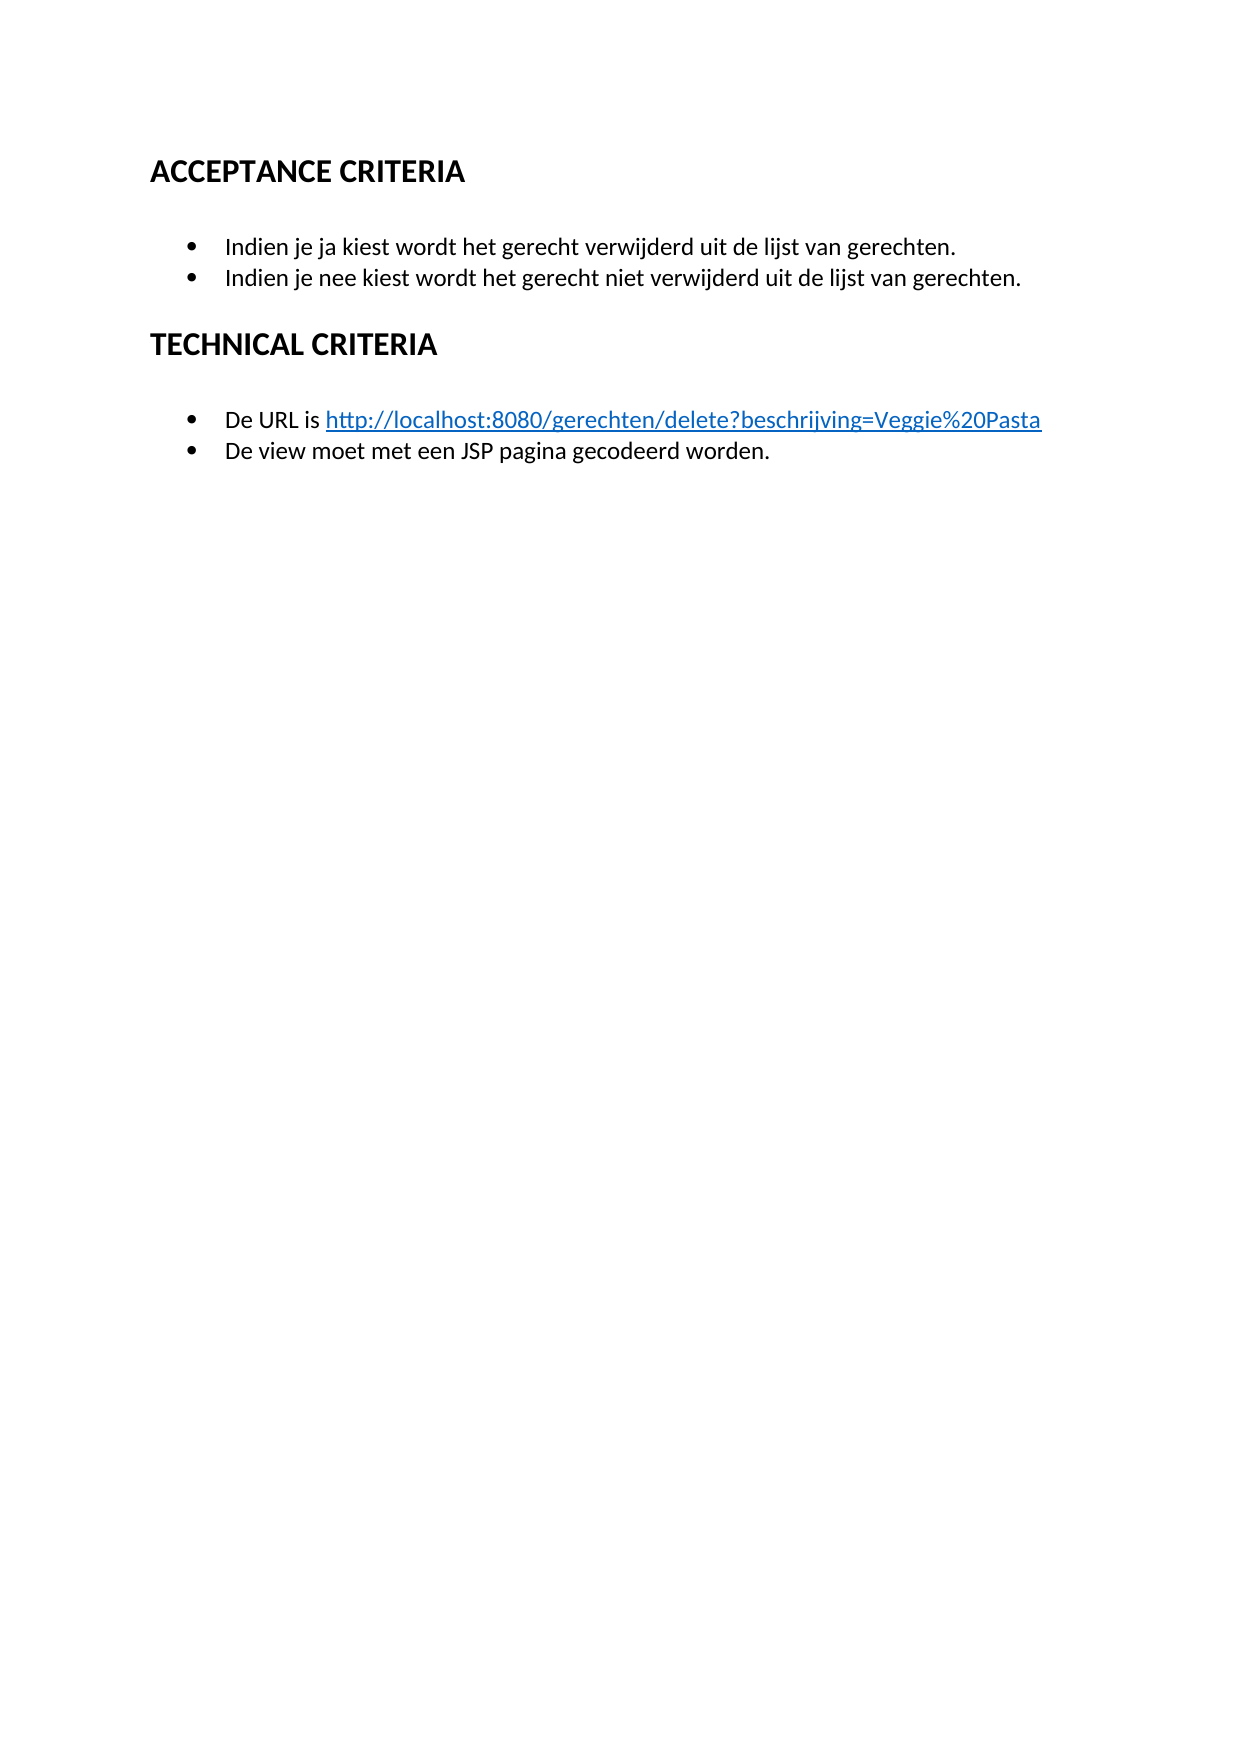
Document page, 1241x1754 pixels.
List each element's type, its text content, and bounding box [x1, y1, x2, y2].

list De URL is http://localhost:8080/gerechten/delete?beschrijving=Veggie%20Pasta [187, 404, 1090, 435]
list Indien je ja kiest wordt het gerecht verwijderd uit de lijst van gerechten. [187, 231, 1090, 262]
list De view moet met een JSP pagina gecodeerd worden. [187, 435, 1090, 466]
text ACCEPTANCE CRITERIA [150, 150, 1090, 191]
text TECHNICAL CRITERIA [150, 323, 1090, 364]
list Indien je nee kiest wordt het gerecht niet verwijderd uit de lijst van gerechten. [187, 262, 1090, 292]
